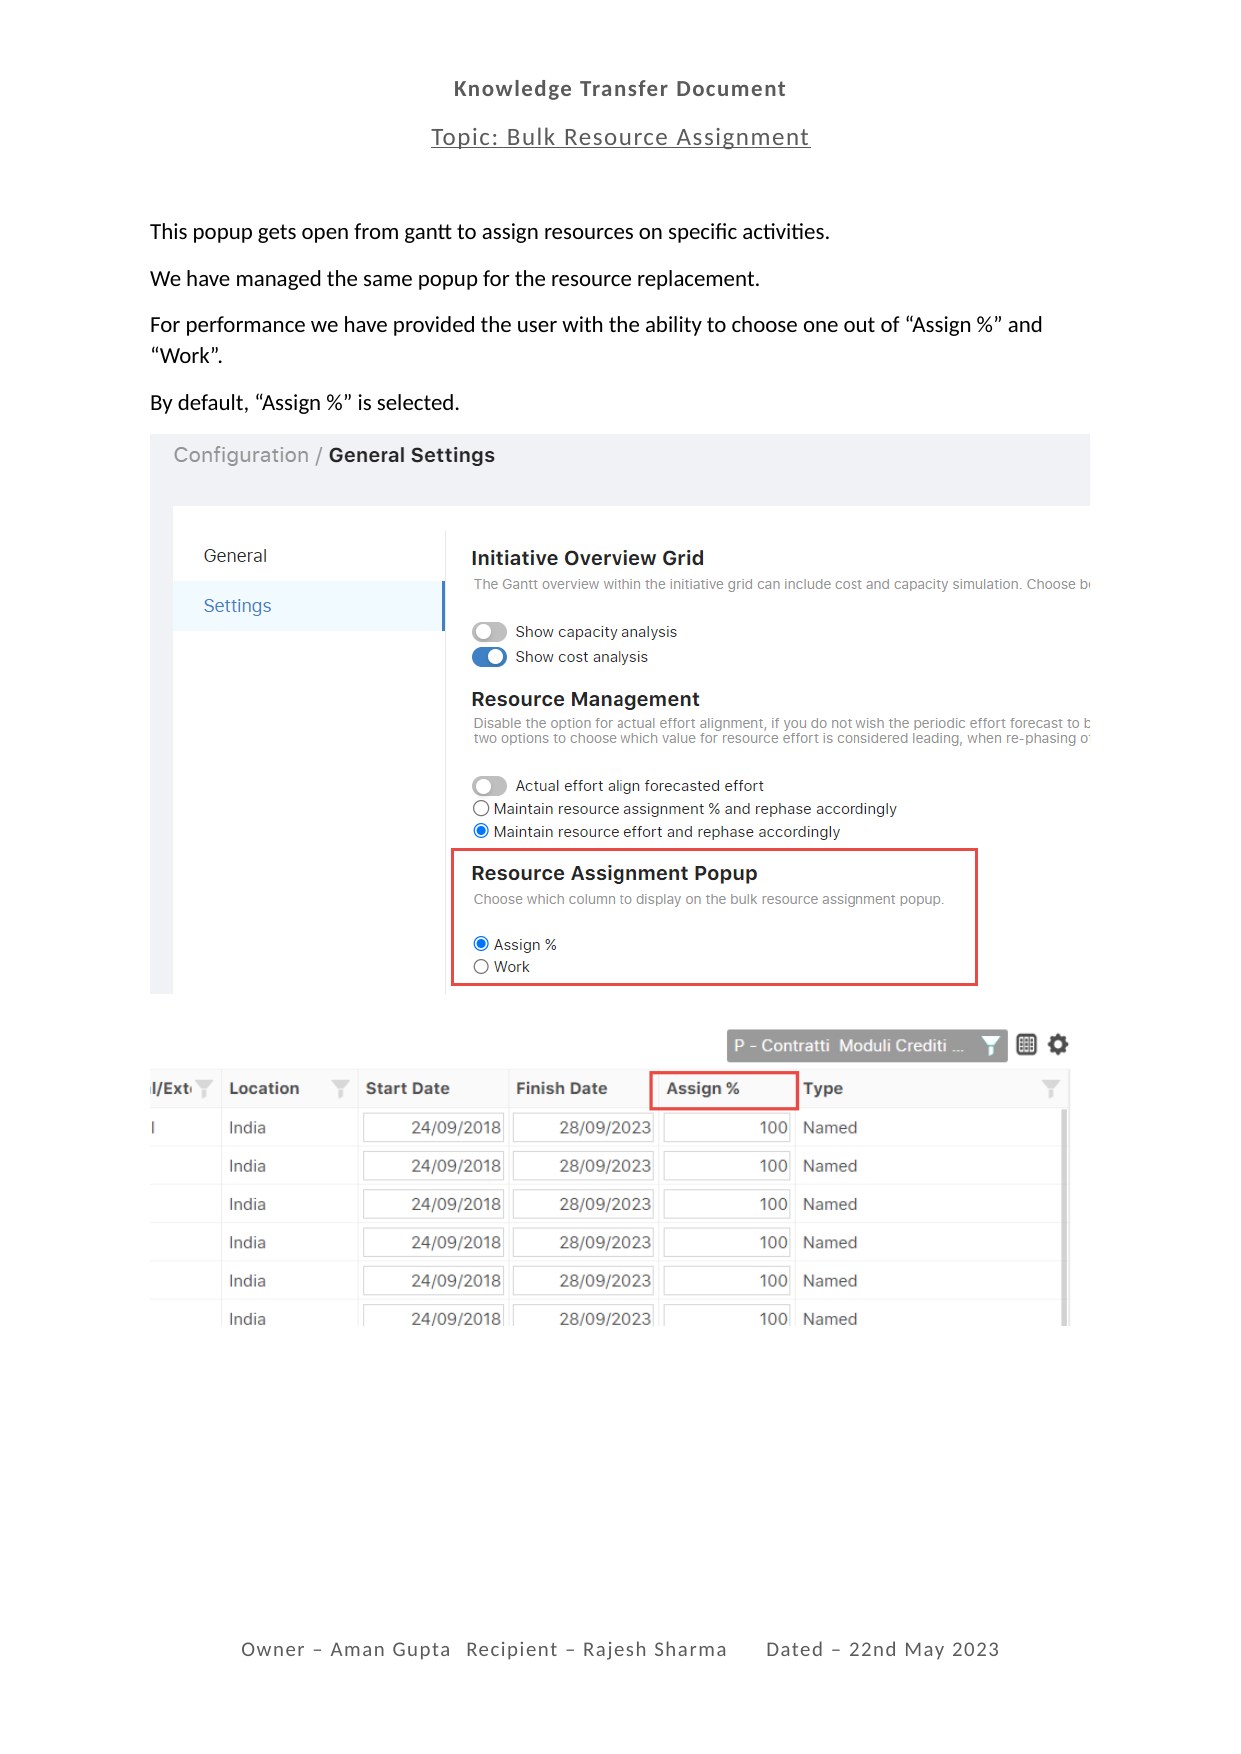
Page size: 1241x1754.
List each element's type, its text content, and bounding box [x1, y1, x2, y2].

text For performance we have provided the user with the ability to choose one out of “Assign %” and “Work”. [150, 311, 1090, 369]
picture [150, 1012, 1091, 1326]
text We have managed the same popup for the resource replacement. [150, 264, 1090, 292]
picture [150, 434, 1091, 994]
text This popup gets open from gantt to assign resources on specific activities. [150, 217, 1090, 245]
text By default, “Assign %” is selected. [150, 388, 1090, 416]
